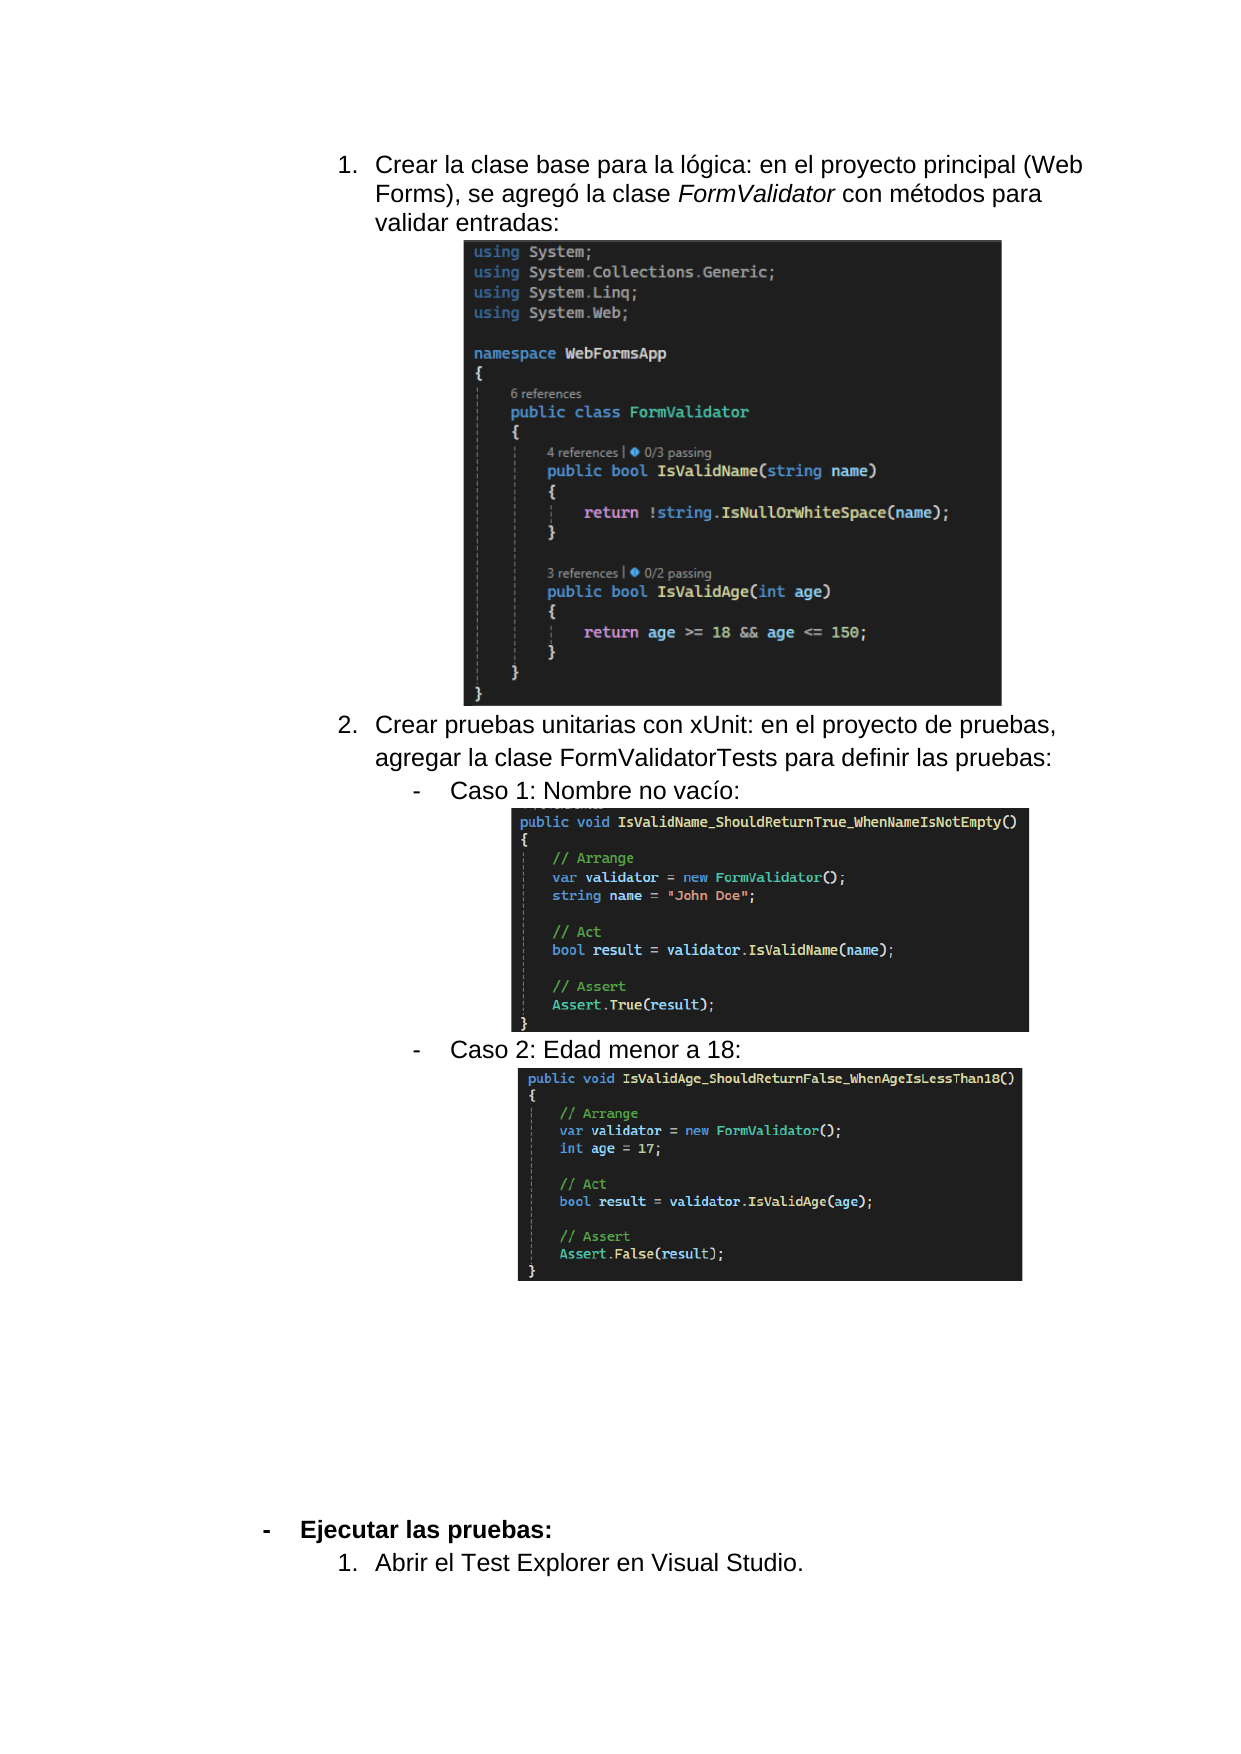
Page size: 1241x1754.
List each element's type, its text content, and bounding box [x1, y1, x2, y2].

list Caso 2: Edad menor a 18: [412, 1035, 1090, 1064]
list Abrir el Test Explorer en Visual Studio. [337, 1548, 1090, 1577]
list Caso 1: Nombre no vacío: [412, 776, 1090, 805]
picture [511, 808, 1030, 1032]
picture [517, 1068, 1023, 1281]
picture [463, 240, 1002, 706]
list Crear pruebas unitarias con xUnit: en el proyecto de pruebas, agregar la clase FormValidatorTests para definir las pruebas: [337, 710, 1090, 772]
subtitle Crear la clase base para la lógica: en el proyecto principal (Web Forms), se agregó la clase FormValidator con métodos para validar entradas: [337, 150, 1090, 236]
list Ejecutar las pruebas: [262, 1515, 1090, 1544]
